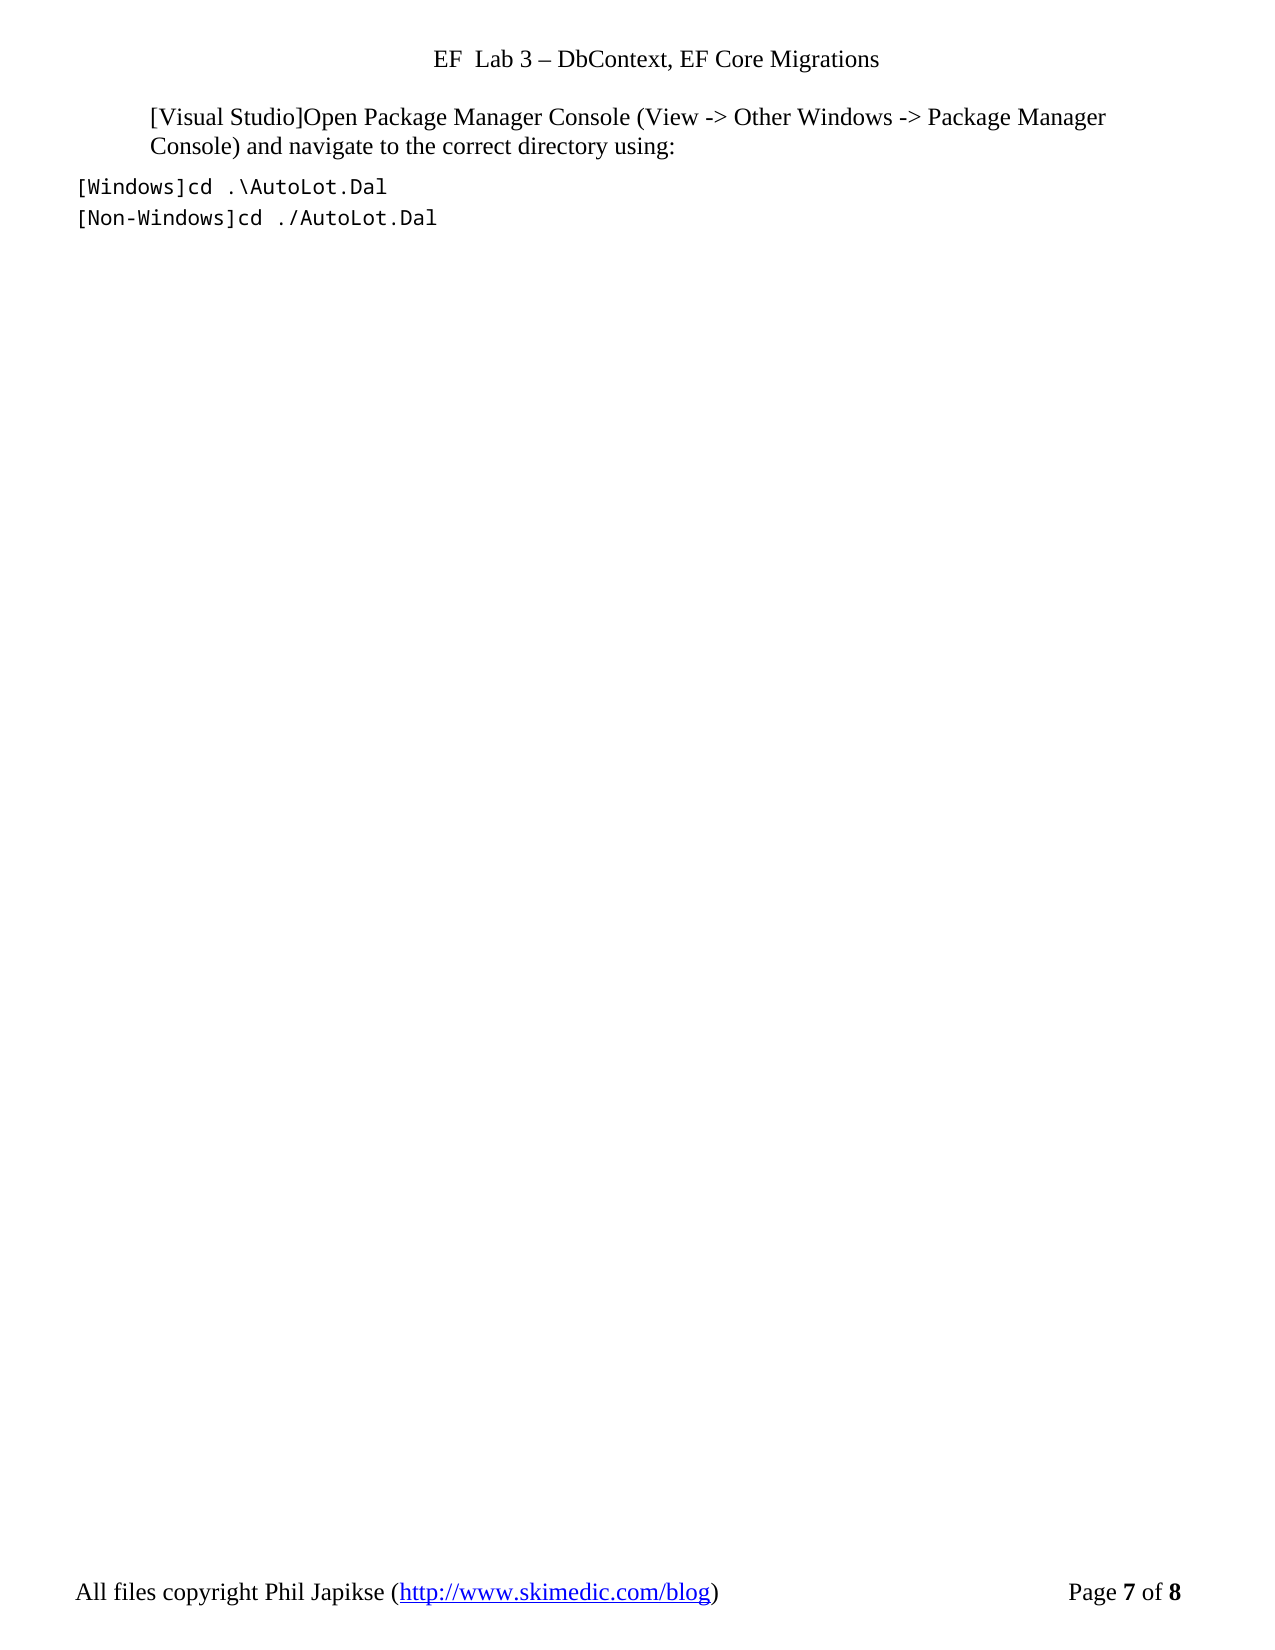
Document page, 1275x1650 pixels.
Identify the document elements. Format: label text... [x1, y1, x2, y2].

text [Windows]cd .\AutoLot.Dal [75, 172, 1200, 201]
text [Non-Windows]cd ./AutoLot.Dal [75, 203, 1200, 231]
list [112, 102, 1200, 159]
